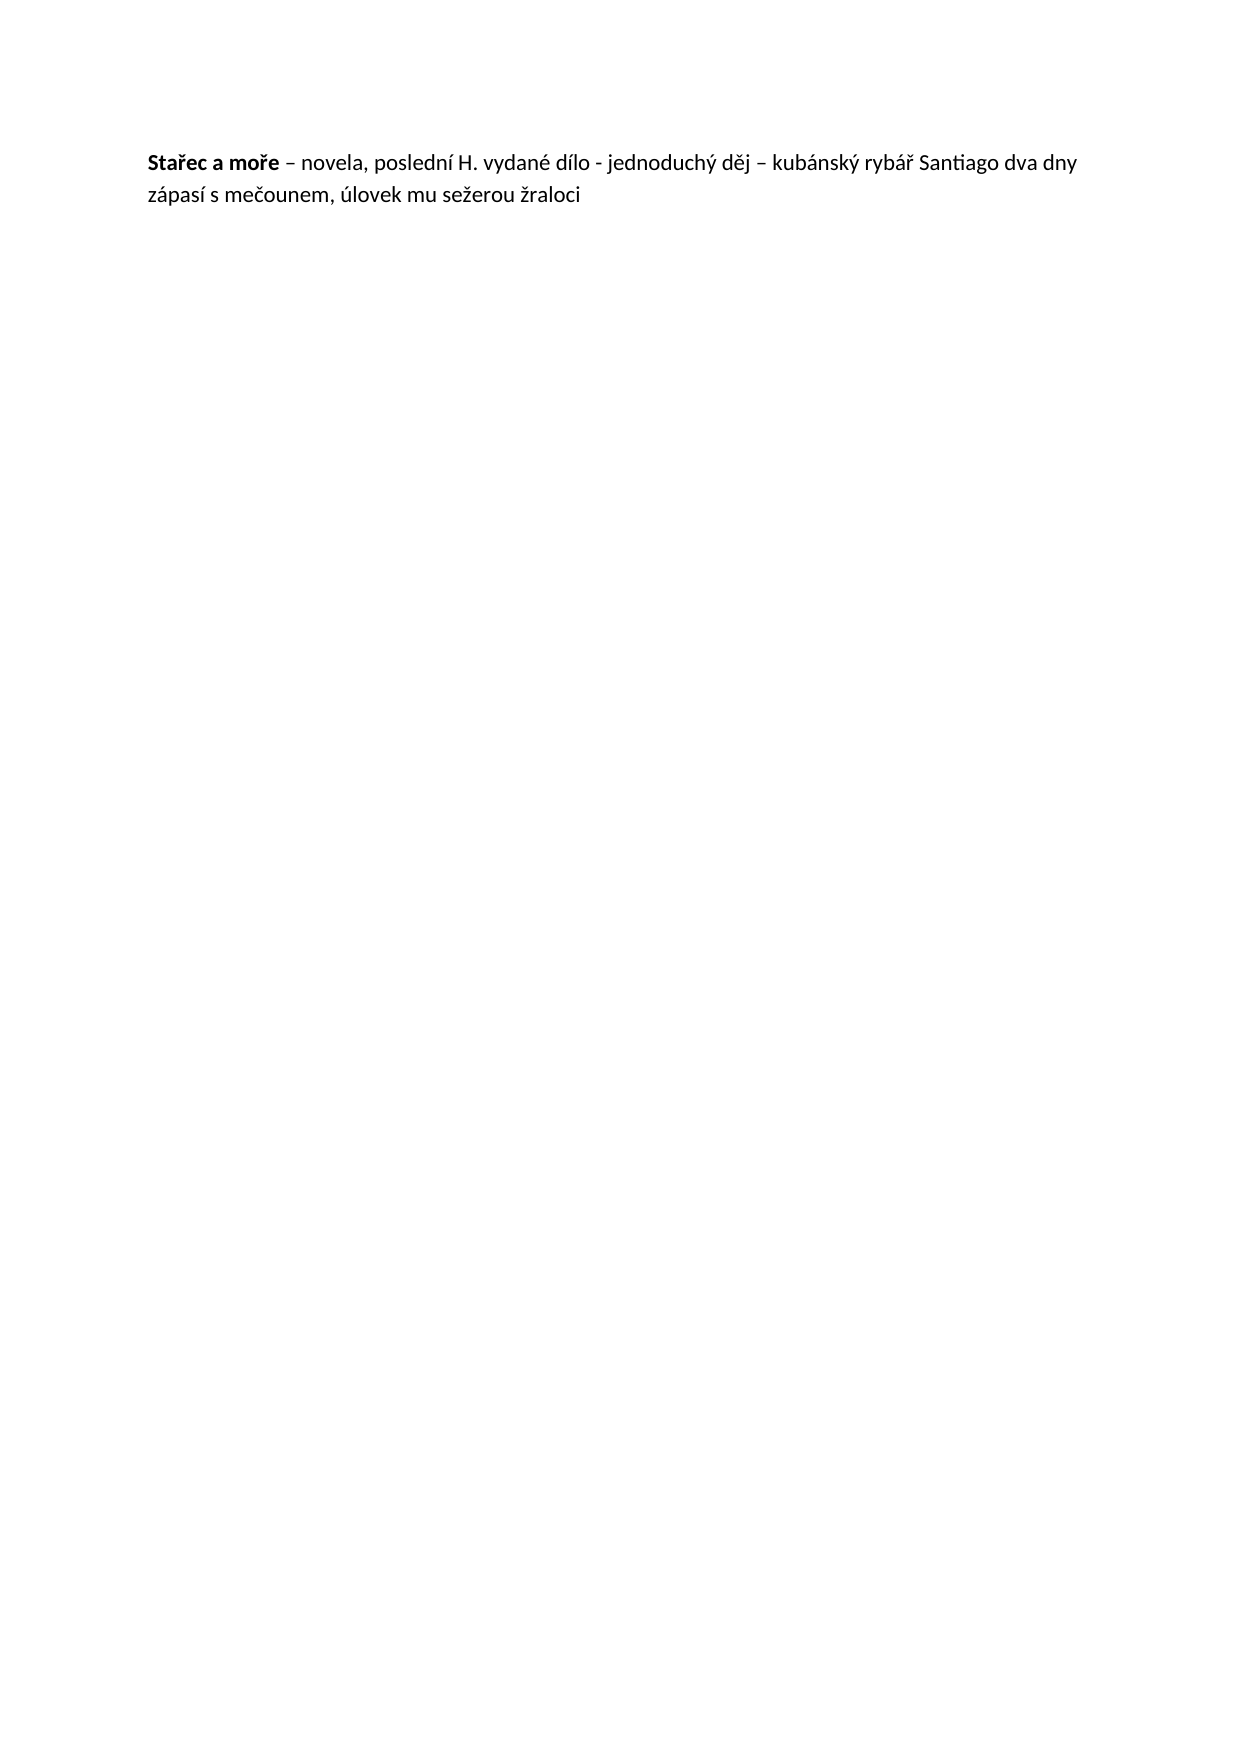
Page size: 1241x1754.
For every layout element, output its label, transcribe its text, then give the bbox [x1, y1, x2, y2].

text Stařec a moře – novela, poslední H. vydané dílo - jednoduchý děj – kubánský rybář Santiago dva dny zápasí s mečounem, úlovek mu sežerou žraloci [148, 148, 1093, 208]
